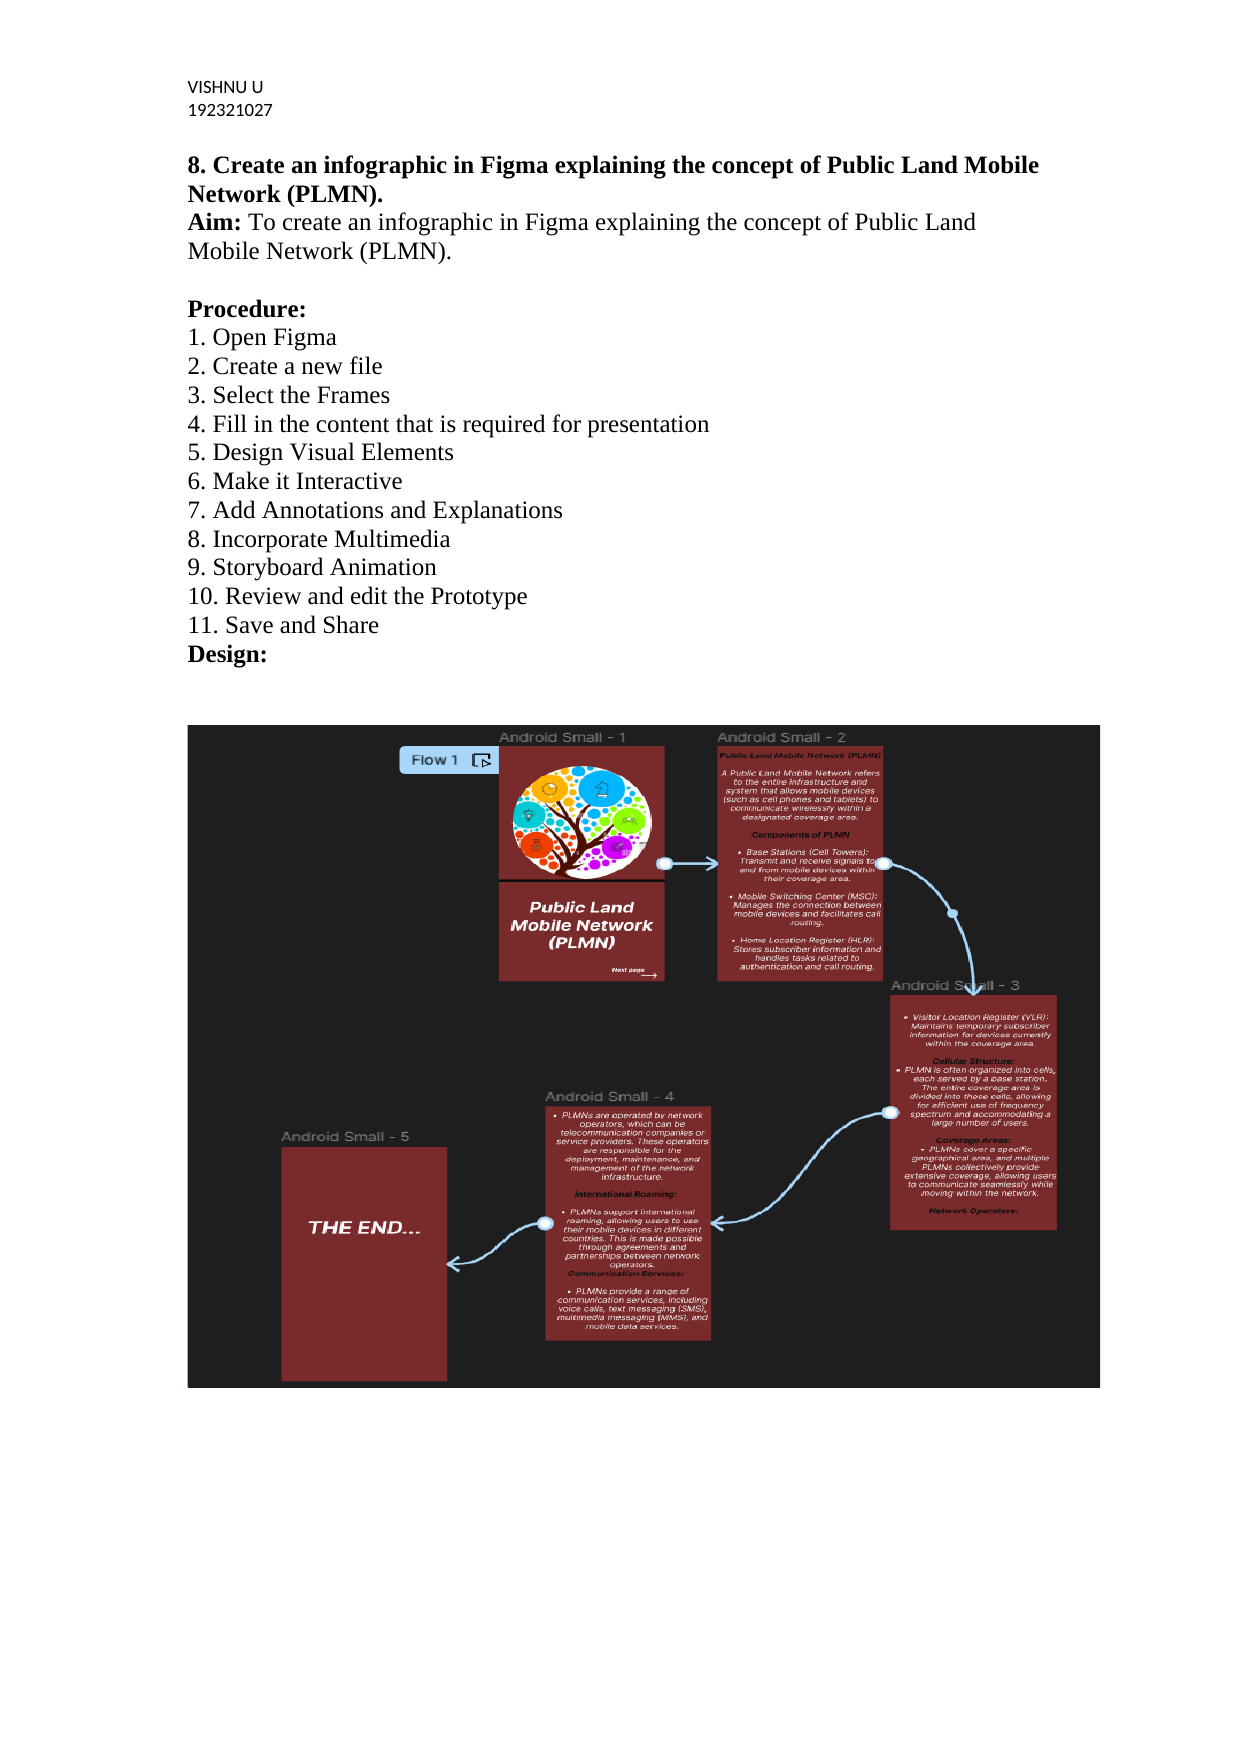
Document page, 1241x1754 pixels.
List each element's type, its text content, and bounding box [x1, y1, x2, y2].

text Aim: To create an infographic in Figma explaining the concept of Public Land Mobile Network (PLMN). [187, 207, 1053, 265]
text 3. Select the Frames [187, 380, 1053, 409]
picture [187, 725, 1100, 1388]
text 8. Create an infographic in Figma explaining the concept of Public Land Mobile Network (PLMN). [187, 150, 1053, 207]
text 11. Save and Share [187, 610, 1053, 639]
text 7. Add Annotations and Explanations [187, 495, 1053, 524]
text 2. Create a new file [187, 351, 1053, 380]
text 4. Fill in the content that is required for presentation [187, 409, 1053, 437]
text 6. Make it Interactive [187, 466, 1053, 495]
text 1. Open Figma [187, 322, 1053, 351]
text 10. Review and edit the Prototype [187, 581, 1053, 610]
text 9. Storyboard Animation [187, 552, 1053, 581]
text 8. Incorporate Multimedia [187, 524, 1053, 552]
text Procedure: [187, 294, 1053, 322]
text 5. Design Visual Elements [187, 437, 1053, 466]
text Design: [187, 639, 1053, 667]
